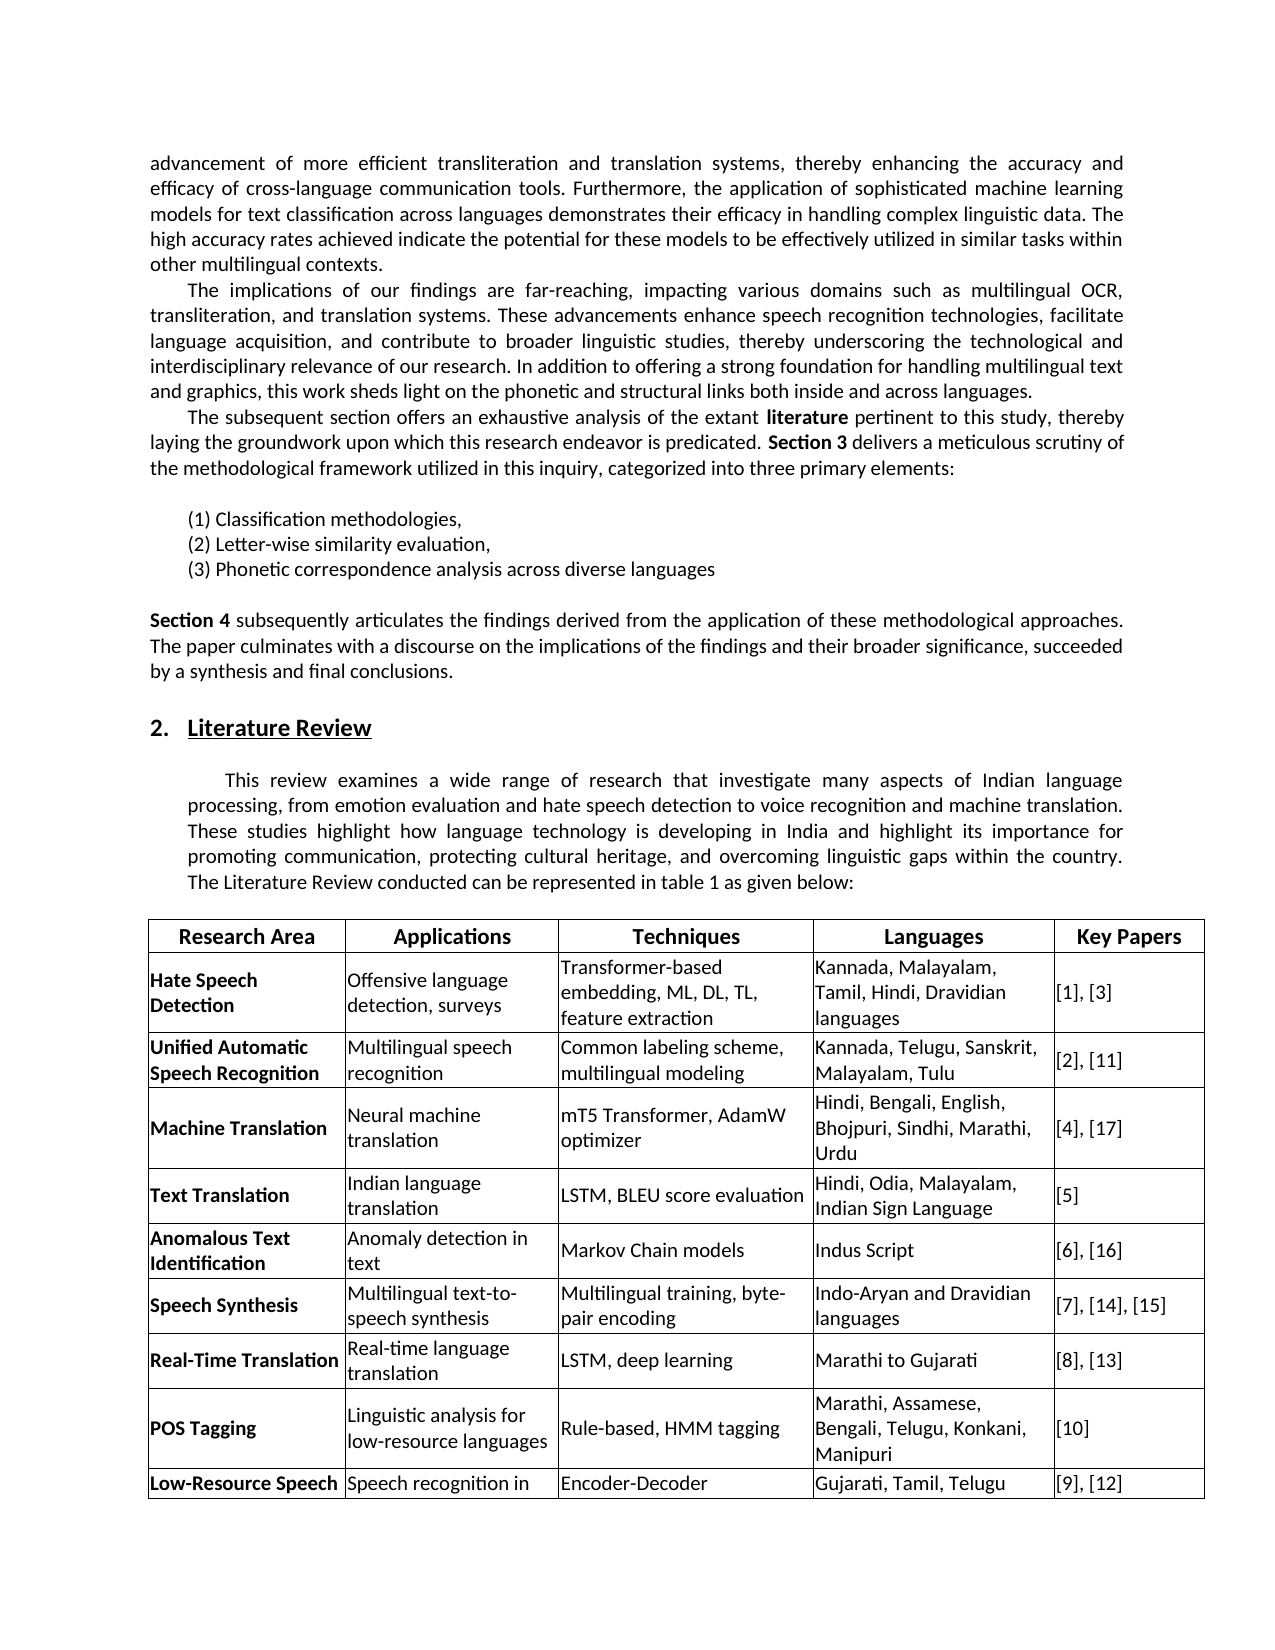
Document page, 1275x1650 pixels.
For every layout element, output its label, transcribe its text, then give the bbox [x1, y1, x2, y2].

table_cell Multilingual speech recognition [346, 1033, 558, 1087]
table_cell [10] [1055, 1389, 1204, 1468]
text The implications of our findings are far-reaching, impacting various domains such as multilingual OCR, transliteration, and translation systems. These advancements enhance speech recognition technologies, facilitate language acquisition, and contribute to broader linguistic studies, thereby underscoring the technological and interdisciplinary relevance of our research. In addition to offering a strong foundation for handling multilingual text and graphics, this work sheds light on the phonetic and structural links both inside and across languages. [150, 277, 1125, 404]
table_cell Linguistic analysis for low-resource languages [346, 1389, 558, 1468]
table_cell Multilingual training, byte-pair encoding [559, 1279, 813, 1332]
table_cell Gujarati, Tamil, Telugu [814, 1469, 1054, 1497]
table_cell mT5 Transformer, AdamW optimizer [559, 1088, 813, 1167]
table_cell Marathi to Gujarati [814, 1334, 1054, 1387]
table_cell Indus Script [814, 1224, 1054, 1277]
table_cell LSTM, deep learning [559, 1334, 813, 1387]
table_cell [346, 1469, 558, 1497]
table_cell Unified Automatic Speech Recognition [149, 1033, 345, 1087]
table_cell [6], [16] [1055, 1224, 1204, 1277]
table_cell Low-Resource Speech Recognition [149, 1469, 345, 1497]
table_cell Machine Translation [149, 1088, 345, 1167]
table_cell Real-Time Translation [149, 1334, 345, 1387]
table_cell Offensive language detection, surveys [346, 953, 558, 1032]
table_cell Encoder-Decoder Transformer [559, 1469, 813, 1497]
table_cell [4], [17] [1055, 1088, 1204, 1167]
text The subsequent section offers an exhaustive analysis of the extant literature pertinent to this study, thereby laying the groundwork upon which this research endeavor is predicated. Section 3 delivers a meticulous scrutiny of the methodological framework utilized in this inquiry, categorized into three primary elements: [150, 404, 1125, 480]
table_cell Anomaly detection in text [346, 1224, 558, 1277]
table_cell POS Tagging [149, 1389, 345, 1468]
table_header Applications [346, 920, 558, 952]
table_header Languages [814, 920, 1054, 952]
table_cell [9], [12] [1055, 1469, 1204, 1497]
table_cell Anomalous Text Identification [149, 1224, 345, 1277]
table_cell Real-time language translation [346, 1334, 558, 1387]
table_cell Hindi, Odia, Malayalam, Indian Sign Language [814, 1169, 1054, 1222]
table_cell Text Translation [149, 1169, 345, 1222]
table_cell LSTM, BLEU score evaluation [559, 1169, 813, 1222]
table_cell [5] [1055, 1169, 1204, 1222]
table_cell [7], [14], [15] [1055, 1279, 1204, 1332]
table_cell Kannada, Malayalam, Tamil, Hindi, Dravidian languages [814, 953, 1054, 1032]
table_cell Neural machine translation [346, 1088, 558, 1167]
text This review examines a wide range of research that investigate many aspects of Indian language processing, from emotion evaluation and hate speech detection to voice recognition and machine translation. These studies highlight how language technology is developing in India and highlight its importance for promoting communication, protecting cultural heritage, and overcoming linguistic gaps within the country. The Literature Review conducted can be represented in table 1 as given below: [187, 767, 1125, 894]
table_cell Kannada, Telugu, Sanskrit, Malayalam, Tulu [814, 1033, 1054, 1087]
table_cell Multilingual text-to-speech synthesis [346, 1279, 558, 1332]
table_cell Rule-based, HMM tagging [559, 1389, 813, 1468]
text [150, 150, 1125, 277]
table_cell Speech Synthesis [149, 1279, 345, 1332]
table_cell Common labeling scheme, multilingual modeling [559, 1033, 813, 1087]
table_cell Indian language translation [346, 1169, 558, 1222]
table_cell Marathi, Assamese, Bengali, Telugu, Konkani, Manipuri [814, 1389, 1054, 1468]
text (1) Classification methodologies, [150, 506, 1125, 531]
text (2) Letter-wise similarity evaluation, [150, 531, 1125, 557]
table_cell [1], [3] [1055, 953, 1204, 1032]
table_cell Hindi, Bengali, English, Bhojpuri, Sindhi, Marathi, Urdu [814, 1088, 1054, 1167]
table_cell Indo-Aryan and Dravidian languages [814, 1279, 1054, 1332]
list Literature Review [150, 712, 1125, 742]
table_cell Markov Chain models [559, 1224, 813, 1277]
table_cell Hate Speech Detection [149, 953, 345, 1032]
table_cell [2], [11] [1055, 1033, 1204, 1087]
table_cell [8], [13] [1055, 1334, 1204, 1387]
table_header Techniques [559, 920, 813, 952]
text (3) Phonetic correspondence analysis across diverse languages [150, 557, 1125, 582]
table_header Key Papers [1055, 920, 1204, 952]
table_header Research Area [149, 920, 345, 952]
text Section 4 subsequently articulates the findings derived from the application of these methodological approaches. The paper culminates with a discourse on the implications of the findings and their broader significance, succeeded by a synthesis and final conclusions. [150, 607, 1125, 684]
table_cell Transformer-based embedding, ML, DL, TL, feature extraction [559, 953, 813, 1032]
